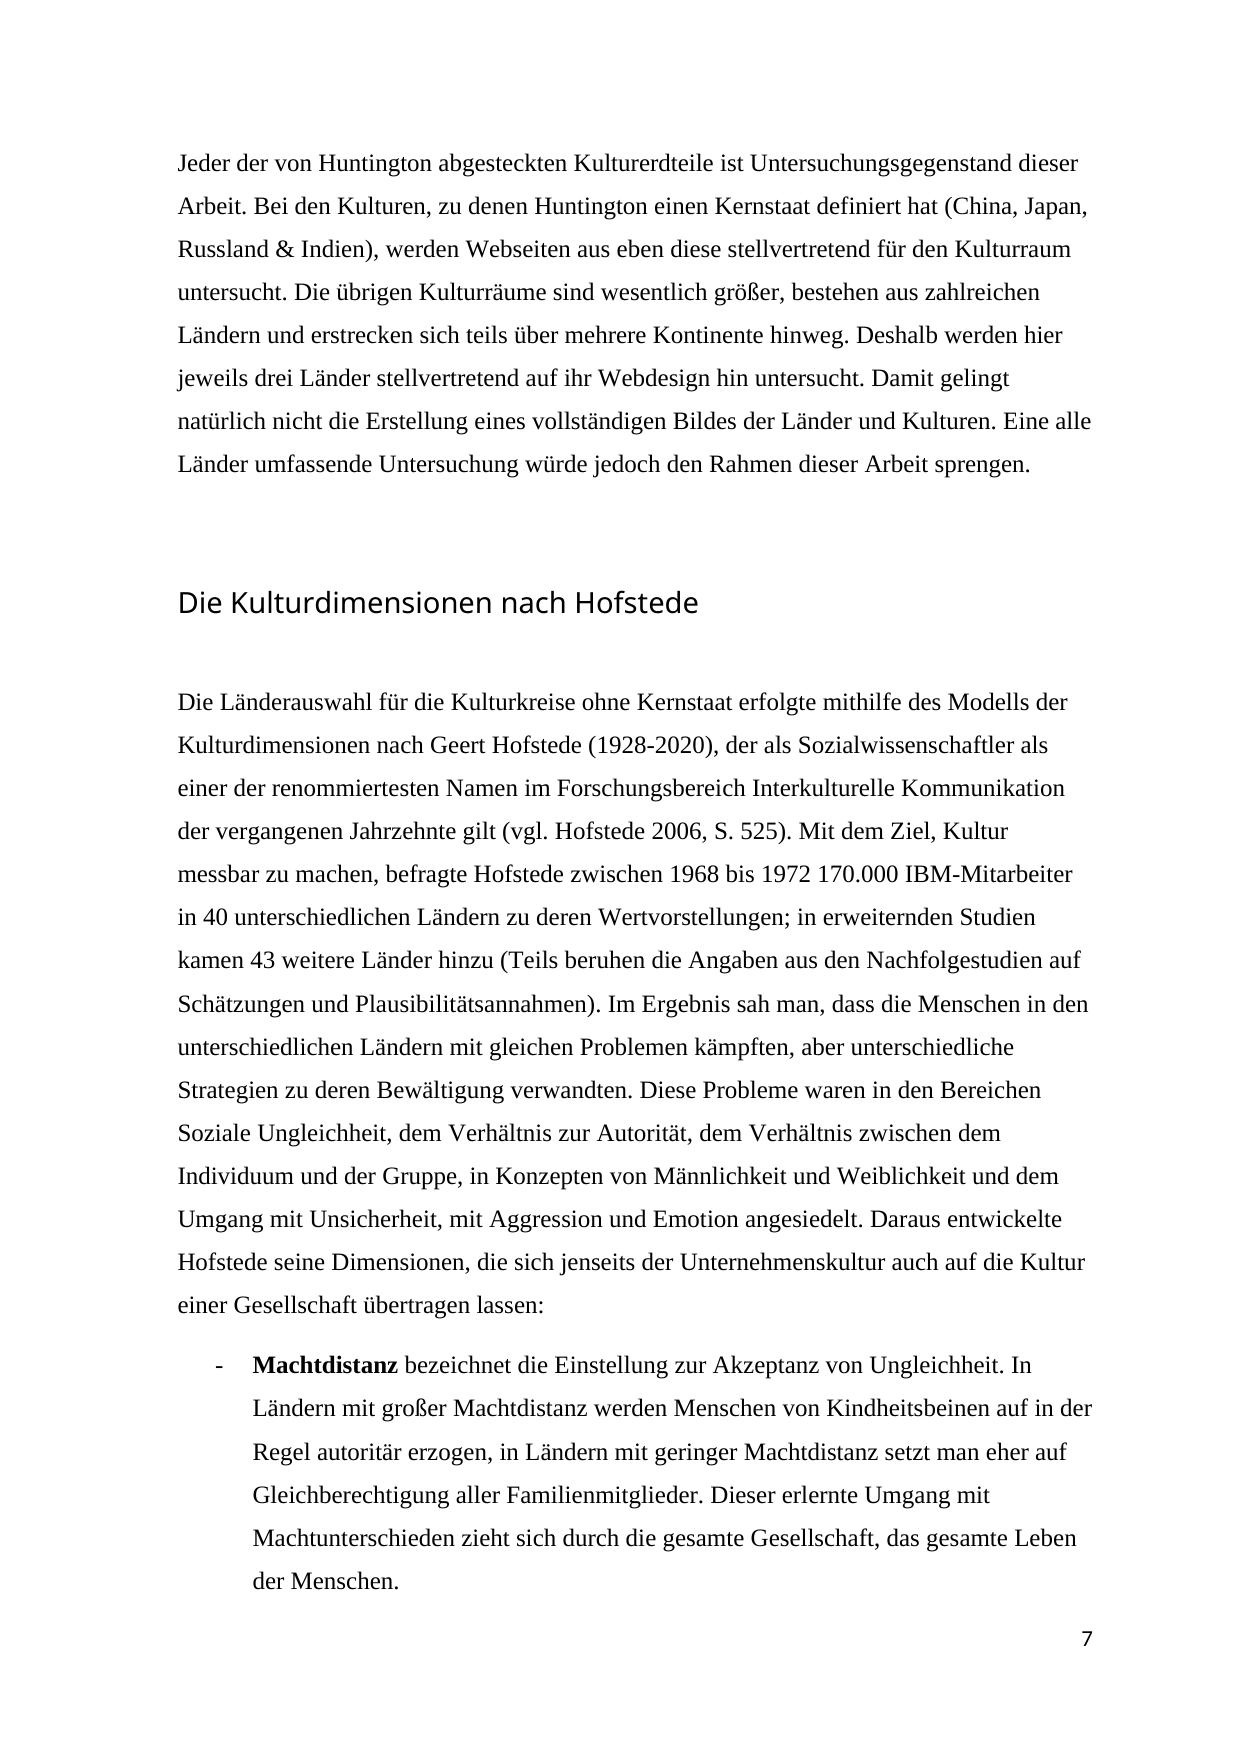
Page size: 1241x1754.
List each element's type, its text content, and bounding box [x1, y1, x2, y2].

text Die Kulturdimensionen nach Hofstede [177, 582, 1092, 622]
text Jeder der von Huntington abgesteckten Kulturerdteile ist Untersuchungsgegenstand dieser Arbeit. Bei den Kulturen, zu denen Huntington einen Kernstaat definiert hat (China, Japan, Russland & Indien), werden Webseiten aus eben diese stellvertretend für den Kulturraum untersucht. Die übrigen Kulturräume sind wesentlich größer, bestehen aus zahlreichen Ländern und erstrecken sich teils über mehrere Kontinente hinweg. Deshalb werden hier jeweils drei Länder stellvertretend auf ihr Webdesign hin untersucht. Damit gelingt natürlich nicht die Erstellung eines vollständigen Bildes der Länder und Kulturen. Eine alle Länder umfassende Untersuchung würde jedoch den Rahmen dieser Arbeit sprengen. [177, 148, 1092, 478]
list Machtdistanz bezeichnet die Einstellung zur Akzeptanz von Ungleichheit. In Ländern mit großer Machtdistanz werden Menschen von Kindheitsbeinen auf in der Regel autoritär erzogen, in Ländern mit geringer Machtdistanz setzt man eher auf Gleichberechtigung aller Familienmitglieder. Dieser erlernte Umgang mit Machtunterschieden zieht sich durch die gesamte Gesellschaft, das gesamte Leben der Menschen. [215, 1350, 1092, 1595]
text Die Länderauswahl für die Kulturkreise ohne Kernstaat erfolgte mithilfe des Modells der Kulturdimensionen nach Geert Hofstede (1928-2020), der als Sozialwissenschaftler als einer der renommiertesten Namen im Forschungsbereich Interkulturelle Kommunikation der vergangenen Jahrzehnte gilt (vgl. Hofstede 2006, S. 525). Mit dem Ziel, Kultur messbar zu machen, befragte Hofstede zwischen 1968 bis 1972 170.000 IBM-Mitarbeiter in 40 unterschiedlichen Ländern zu deren Wertvorstellungen; in erweiternden Studien kamen 43 weitere Länder hinzu (Teils beruhen die Angaben aus den Nachfolgestudien auf Schätzungen und Plausibilitätsannahmen). Im Ergebnis sah man, dass die Menschen in den unterschiedlichen Ländern mit gleichen Problemen kämpften, aber unterschiedliche Strategien zu deren Bewältigung verwandten. Diese Probleme waren in den Bereichen Soziale Ungleichheit, dem Verhältnis zur Autorität, dem Verhältnis zwischen dem Individuum und der Gruppe, in Konzepten von Männlichkeit und Weiblichkeit und dem Umgang mit Unsicherheit, mit Aggression und Emotion angesiedelt. Daraus entwickelte Hofstede seine Dimensionen, die sich jenseits der Unternehmenskultur auch auf die Kultur einer Gesellschaft übertragen lassen: [177, 687, 1092, 1319]
